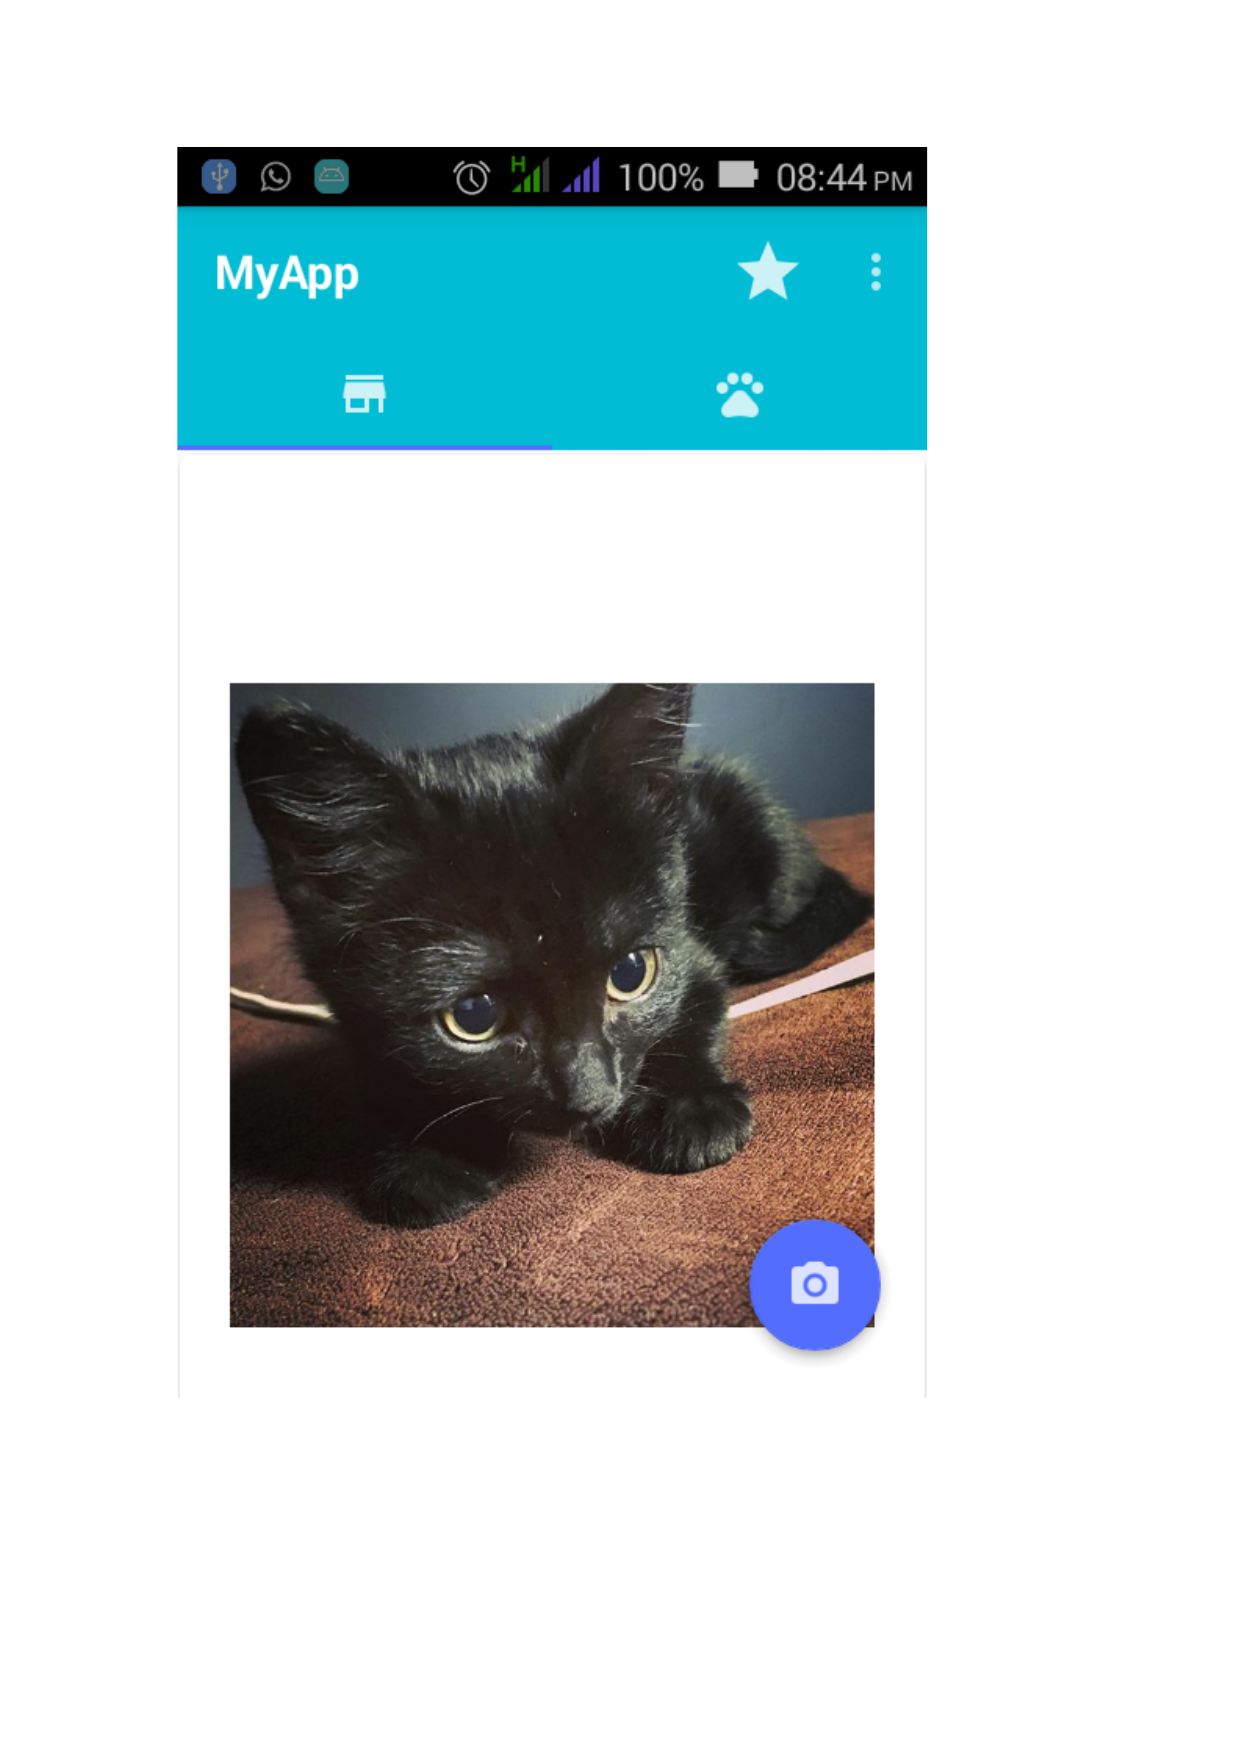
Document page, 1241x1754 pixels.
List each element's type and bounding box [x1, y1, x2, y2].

picture [177, 147, 928, 1398]
